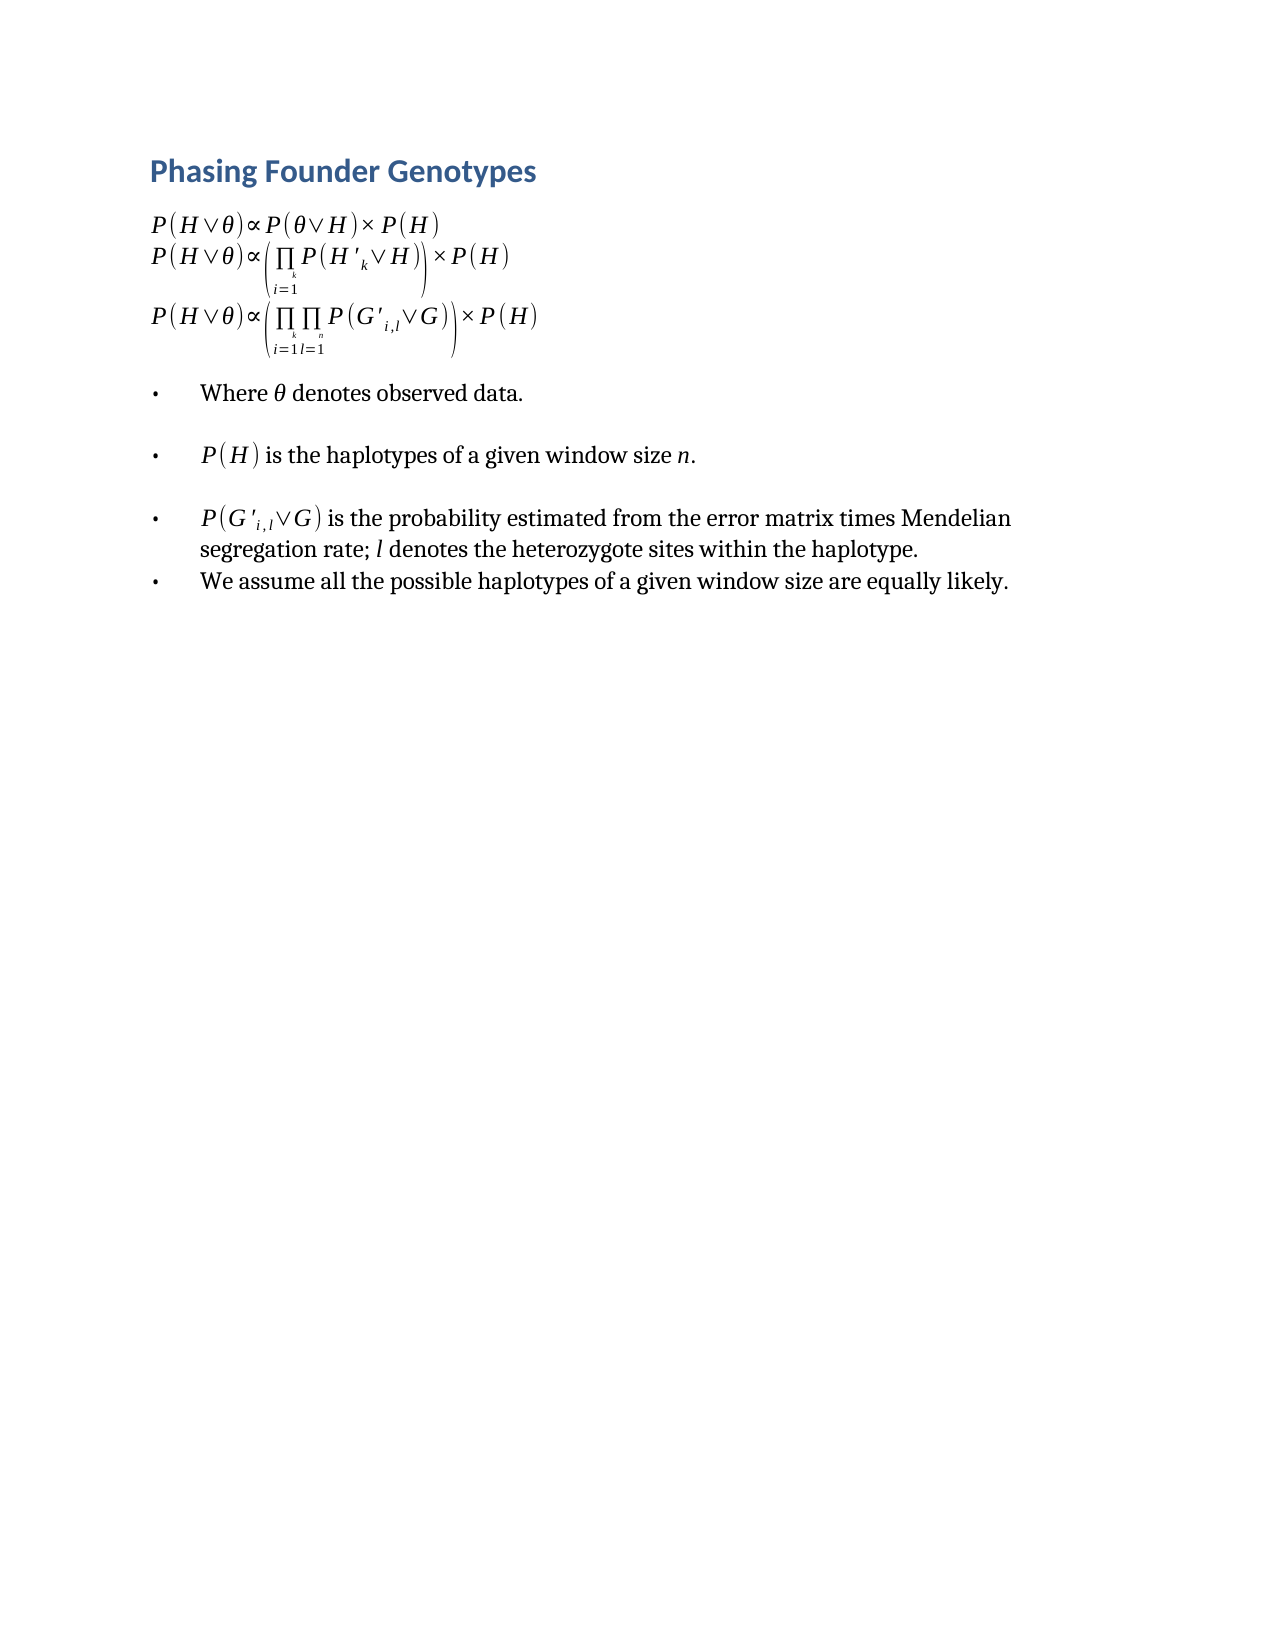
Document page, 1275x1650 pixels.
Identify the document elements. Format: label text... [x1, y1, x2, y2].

list is the haplotypes of a given window size . [150, 440, 1125, 499]
list We assume all the possible haplotypes of a given window size are equally likely. [150, 567, 1125, 596]
subtitle Phasing Founder Genotypes [150, 150, 1125, 191]
list is the probability estimated from the error matrix times Mendelian segregation rate; denotes the heterozygote sites within the haplotype. [150, 503, 1125, 563]
list Where denotes observed data. [150, 379, 1125, 436]
